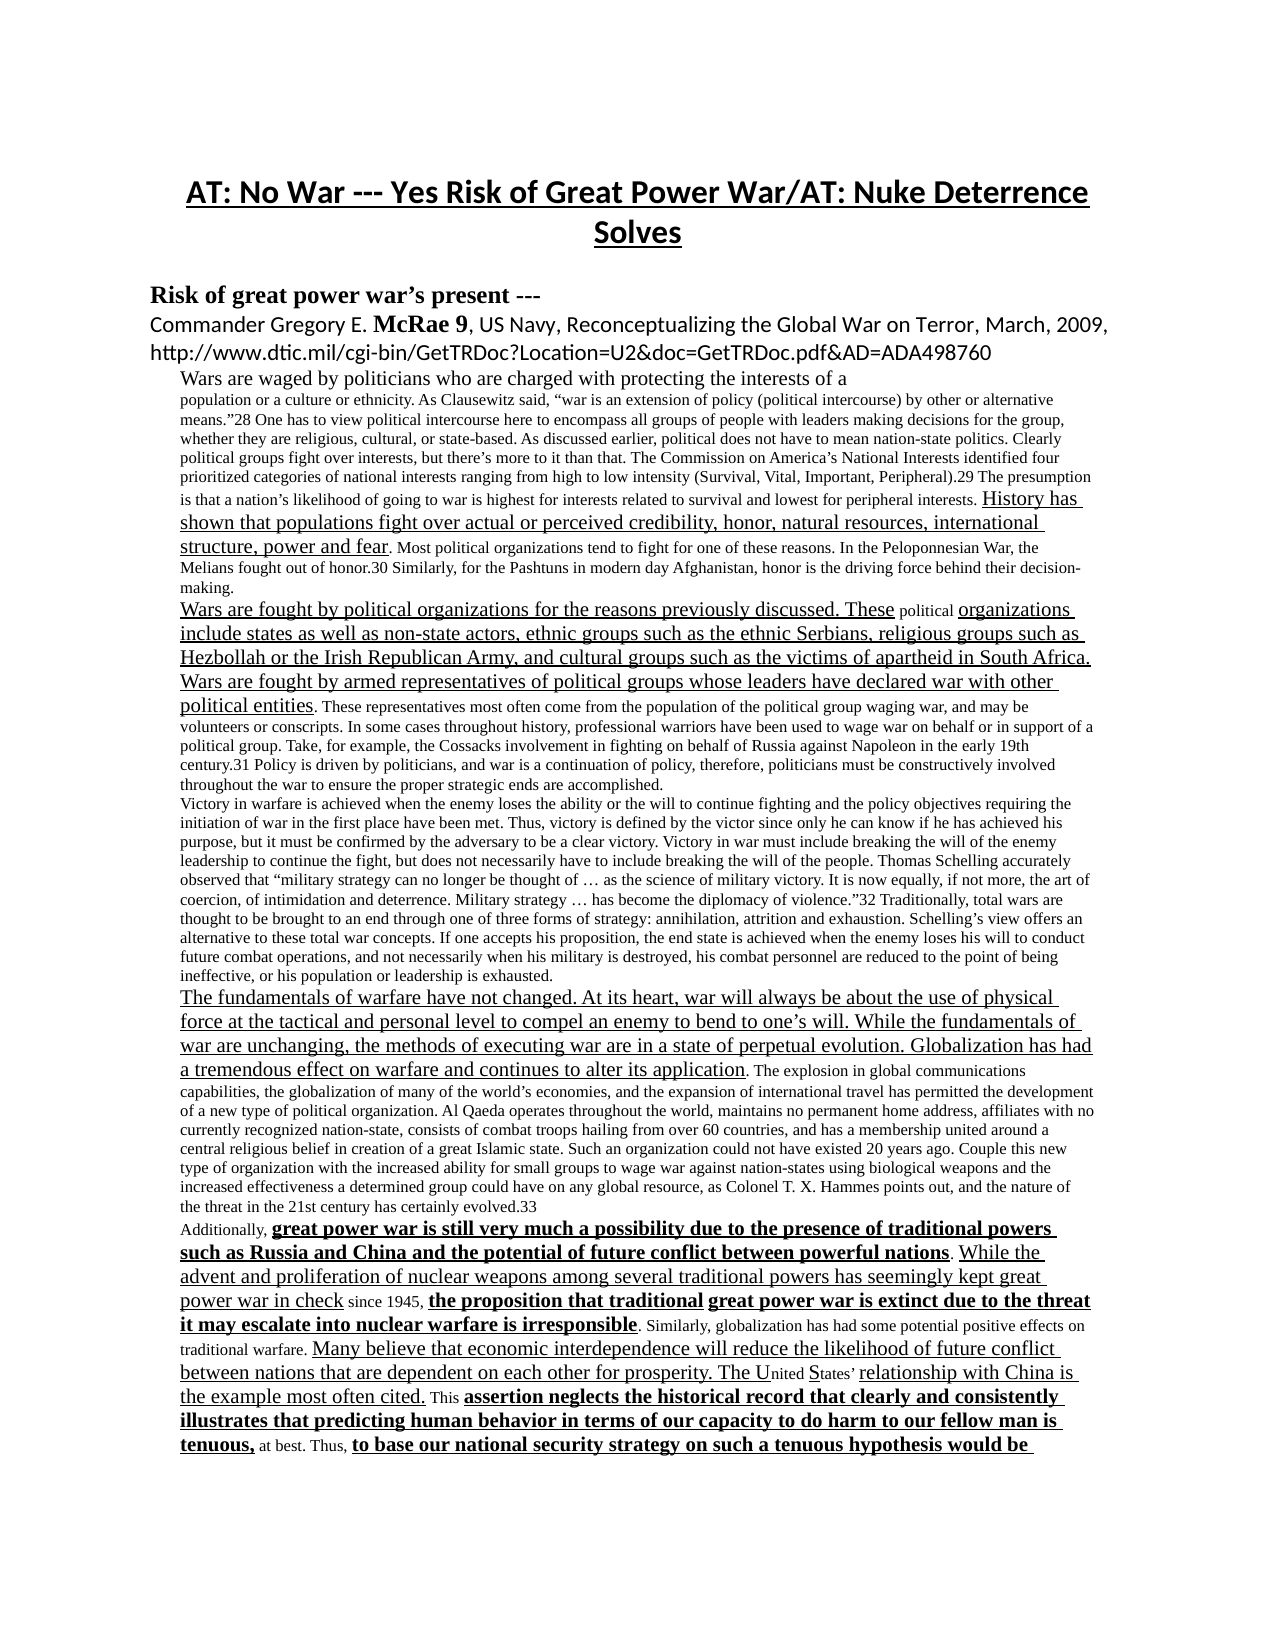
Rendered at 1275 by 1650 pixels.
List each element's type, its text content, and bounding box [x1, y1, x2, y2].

text Risk of great power war’s present --- [150, 280, 1125, 309]
text The fundamentals of warfare have not changed. At its heart, war will always be about the use of physical force at the tactical and personal level to compel an enemy to bend to one’s will. While the fundamentals of war are unchanging, the methods of executing war are in a state of perpetual evolution. Globalization has had a tremendous effect on warfare and continues to alter its application. The explosion in global communications capabilities, the globalization of many of the world’s economies, and the expansion of international travel has permitted the development of a new type of political organization. Al Qaeda operates throughout the world, maintains no permanent home address, affiliates with no currently recognized nation-state, consists of combat troops hailing from over 60 countries, and has a membership united around a central religious belief in creation of a great Islamic state. Such an organization could not have existed 20 years ago. Couple this new type of organization with the increased ability for small groups to wage war against nation-states using biological weapons and the increased effectiveness a determined group could have on any global resource, as Colonel T. X. Hammes points out, and the nature of the threat in the 21st century has certainly evolved.33 [180, 985, 1095, 1216]
text Wars are waged by politicians who are charged with protecting the interests of a [180, 366, 1095, 390]
text Victory in warfare is achieved when the enemy loses the ability or the will to continue fighting and the policy objectives requiring the initiation of war in the first place have been met. Thus, victory is defined by the victor since only he can know if he has achieved his purpose, but it must be confirmed by the adversary to be a clear victory. Victory in war must include breaking the will of the enemy leadership to continue the fight, but does not necessarily have to include breaking the will of the people. Thomas Schelling accurately observed that “military strategy can no longer be thought of … as the science of military victory. It is now equally, if not more, the art of coercion, of intimidation and deterrence. Military strategy … has become the diplomacy of violence.”32 Traditionally, total wars are thought to be brought to an end through one of three forms of strategy: annihilation, attrition and exhaustion. Schelling’s view offers an alternative to these total war concepts. If one accepts his proposition, the end state is achieved when the enemy loses his will to conduct future combat operations, and not necessarily when his military is destroyed, his combat personnel are reduced to the point of being ineffective, or his population or leadership is exhausted. [180, 793, 1095, 985]
text Wars are fought by political organizations for the reasons previously discussed. These political organizations include states as well as non-state actors, ethnic groups such as the ethnic Serbians, religious groups such as Hezbollah or the Irish Republican Army, and cultural groups such as the victims of apartheid in South Africa. Wars are fought by armed representatives of political groups whose leaders have declared war with other political entities. These representatives most often come from the population of the political group waging war, and may be volunteers or conscripts. In some cases throughout history, professional warriors have been used to wage war on behalf or in support of a political group. Take, for example, the Cossacks involvement in fighting on behalf of Russia against Napoleon in the early 19th century.31 Policy is driven by politicians, and war is a continuation of policy, therefore, politicians must be constructively involved throughout the war to ensure the proper strategic ends are accomplished. [180, 597, 1095, 793]
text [180, 1216, 1095, 1456]
text Commander Gregory E. McRae 9, US Navy, Reconceptualizing the Global War on Terror, March, 2009, http://www.dtic.mil/cgi-bin/GetTRDoc?Location=U2&doc=GetTRDoc.pdf&AD=ADA498760 [150, 309, 1125, 366]
subtitle AT: No War --- Yes Risk of Great Power War/AT: Nuke Deterrence Solves [150, 171, 1125, 252]
text population or a culture or ethnicity. As Clausewitz said, “war is an extension of policy (political intercourse) by other or alternative means.”28 One has to view political intercourse here to encompass all groups of people with leaders making decisions for the group, whether they are religious, cultural, or state-based. As discussed earlier, political does not have to mean nation-state politics. Clearly political groups fight over interests, but there’s more to it than that. The Commission on America’s National Interests identified four prioritized categories of national interests ranging from high to low intensity (Survival, Vital, Important, Peripheral).29 The presumption is that a nation’s likelihood of going to war is highest for interests related to survival and lowest for peripheral interests. History has shown that populations fight over actual or perceived credibility, honor, natural resources, international structure, power and fear. Most political organizations tend to fight for one of these reasons. In the Peloponnesian War, the Melians fought out of honor.30 Similarly, for the Pashtuns in modern day Afghanistan, honor is the driving force behind their decision-making. [180, 390, 1095, 597]
